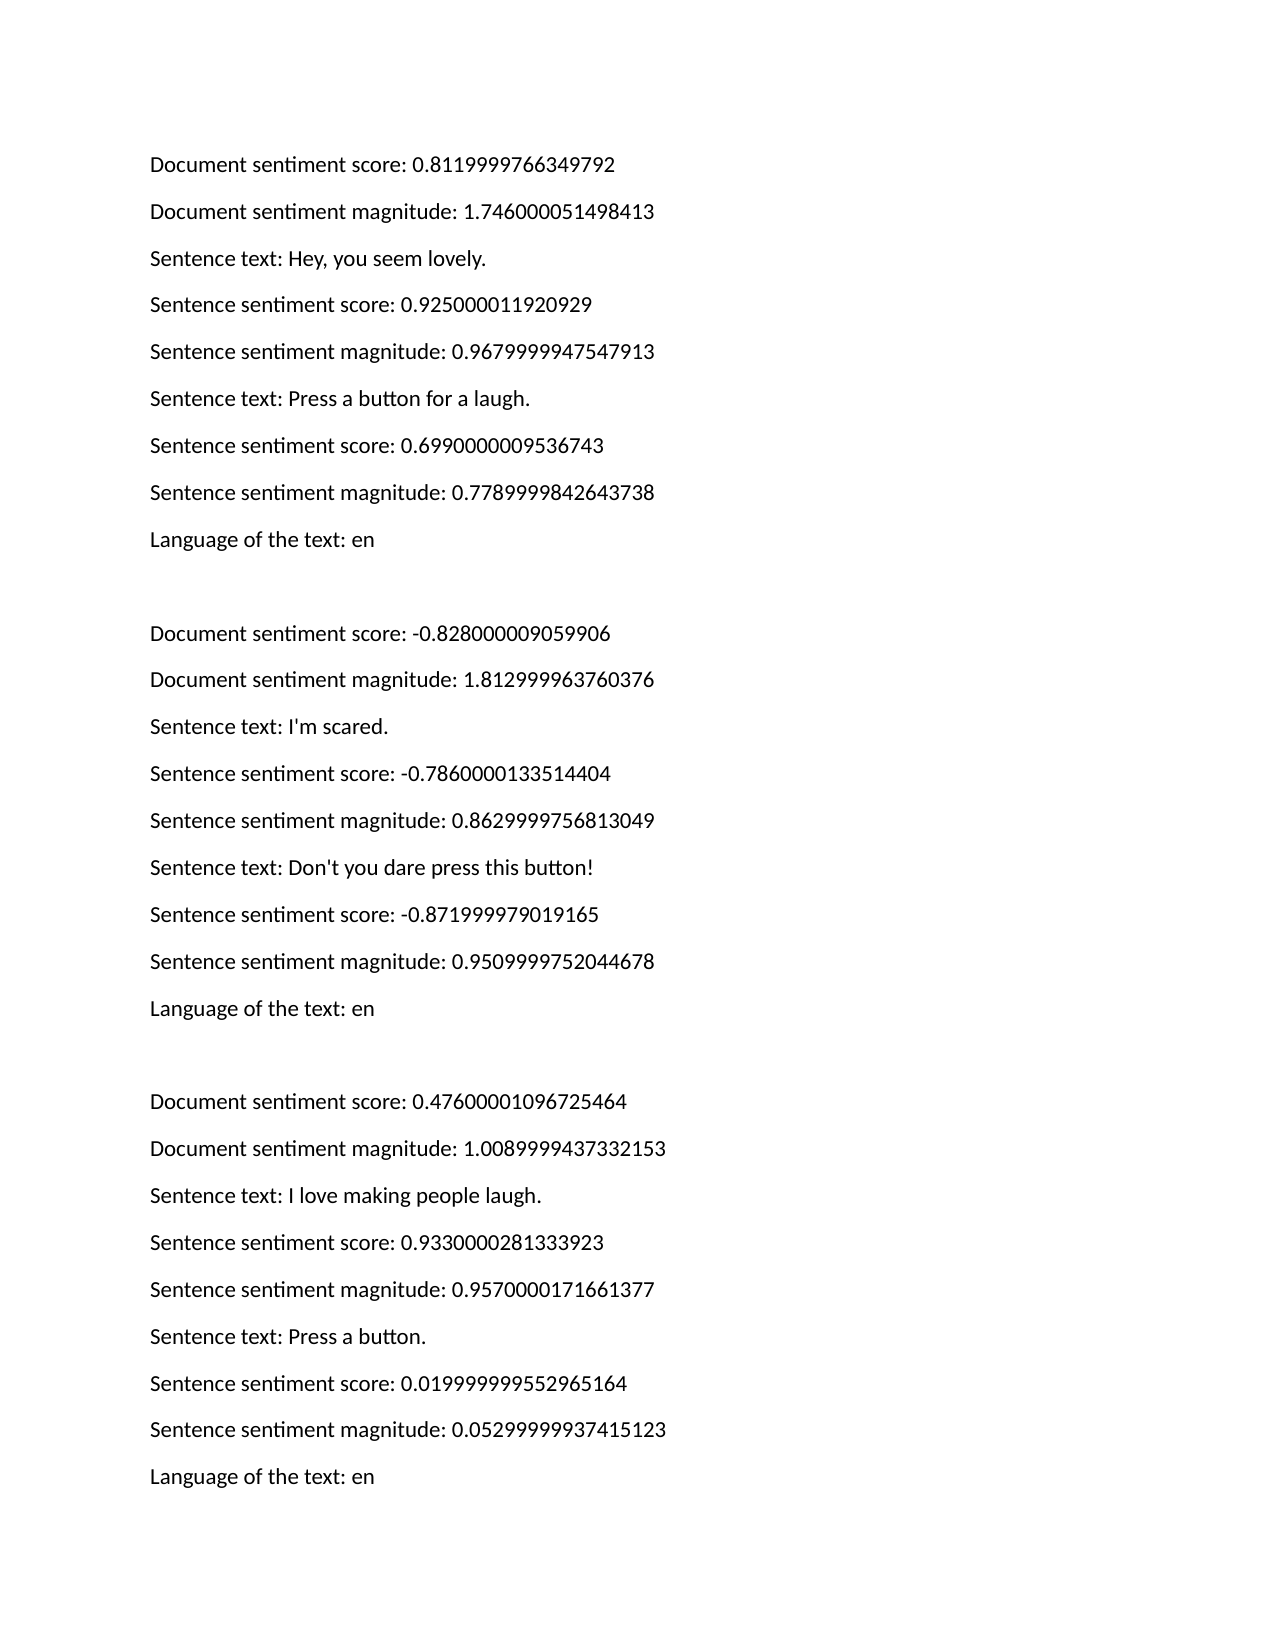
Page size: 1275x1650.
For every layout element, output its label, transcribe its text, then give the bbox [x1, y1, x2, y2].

text Language of the text: en [150, 994, 1125, 1022]
text Sentence text: Press a button for a laugh. [150, 384, 1125, 412]
text Sentence sentiment magnitude: 0.7789999842643738 [150, 478, 1125, 506]
text Language of the text: en [150, 525, 1125, 553]
text Sentence sentiment magnitude: 0.9509999752044678 [150, 947, 1125, 975]
text Document sentiment magnitude: 1.746000051498413 [150, 197, 1125, 225]
text Sentence text: I love making people laugh. [150, 1181, 1125, 1209]
text Sentence sentiment score: 0.9330000281333923 [150, 1228, 1125, 1256]
text Sentence text: Hey, you seem lovely. [150, 244, 1125, 272]
text Document sentiment magnitude: 1.0089999437332153 [150, 1134, 1125, 1162]
text Sentence text: Press a button. [150, 1322, 1125, 1350]
text Sentence sentiment magnitude: 0.9570000171661377 [150, 1275, 1125, 1303]
text Document sentiment score: 0.8119999766349792 [150, 150, 1125, 178]
text Sentence text: Don't you dare press this button! [150, 853, 1125, 881]
text Document sentiment magnitude: 1.812999963760376 [150, 666, 1125, 694]
text Sentence sentiment score: 0.925000011920929 [150, 291, 1125, 319]
text Sentence sentiment magnitude: 0.9679999947547913 [150, 337, 1125, 366]
text Sentence sentiment magnitude: 0.05299999937415123 [150, 1416, 1125, 1444]
text Sentence sentiment score: 0.6990000009536743 [150, 431, 1125, 459]
text Sentence text: I'm scared. [150, 712, 1125, 741]
text Sentence sentiment score: -0.871999979019165 [150, 900, 1125, 928]
text Document sentiment score: 0.47600001096725464 [150, 1087, 1125, 1116]
text Language of the text: en [150, 1462, 1125, 1491]
text Document sentiment score: -0.828000009059906 [150, 619, 1125, 647]
text Sentence sentiment score: -0.7860000133514404 [150, 759, 1125, 787]
text Sentence sentiment score: 0.019999999552965164 [150, 1369, 1125, 1397]
text Sentence sentiment magnitude: 0.8629999756813049 [150, 806, 1125, 834]
